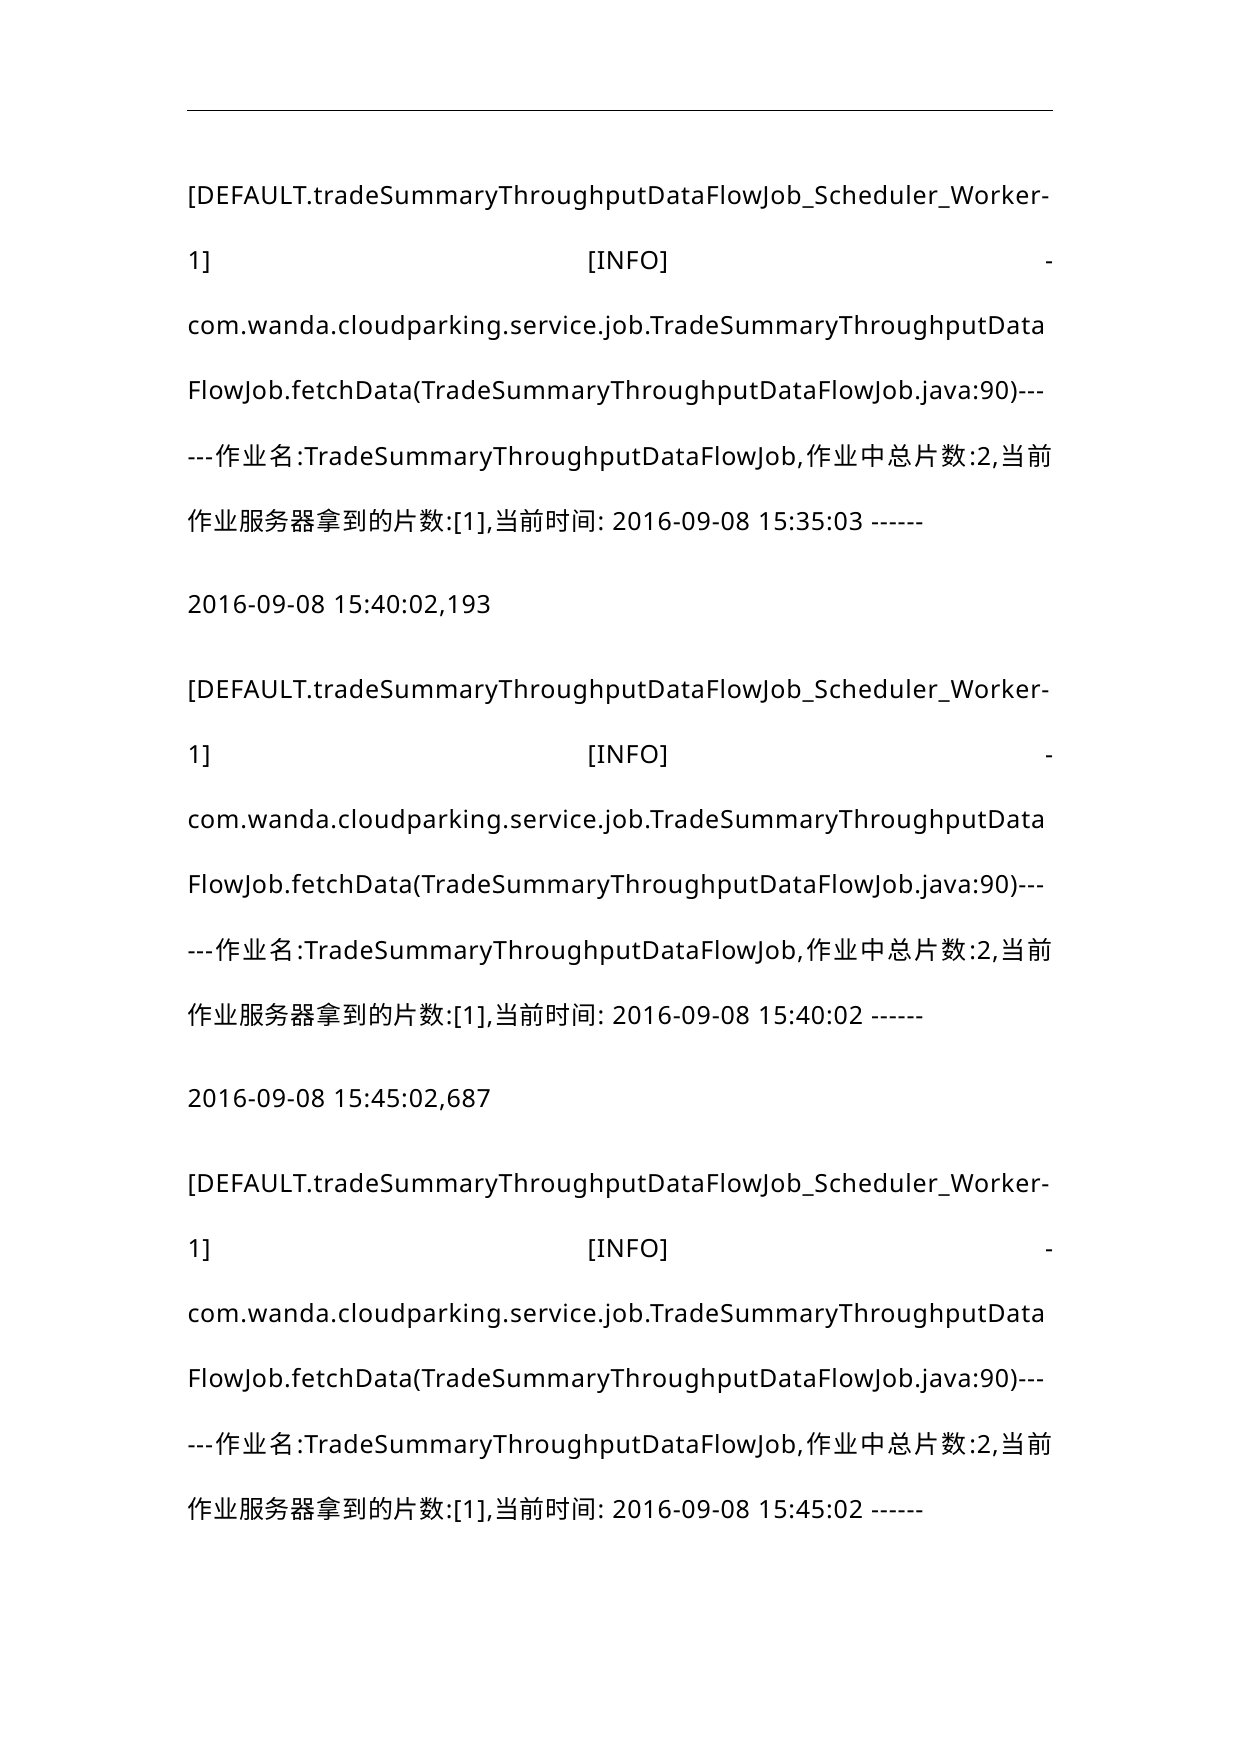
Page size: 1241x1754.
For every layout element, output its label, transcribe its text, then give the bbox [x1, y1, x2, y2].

text 2016-09-08 15:40:02,193 [187, 571, 1053, 636]
text [DEFAULT.tradeSummaryThroughputDataFlowJob_Scheduler_Worker-1] [INFO] - com.wanda.cloudparking.service.job.TradeSummaryThroughputDataFlowJob.fetchData(TradeSummaryThroughputDataFlowJob.java:90)------作业名:TradeSummaryThroughputDataFlowJob,作业中总片数:2,当前作业服务器拿到的片数:[1],当前时间: 2016-09-08 15:35:03 ------ [187, 162, 1053, 552]
text [DEFAULT.tradeSummaryThroughputDataFlowJob_Scheduler_Worker-1] [INFO] - com.wanda.cloudparking.service.job.TradeSummaryThroughputDataFlowJob.fetchData(TradeSummaryThroughputDataFlowJob.java:90)------作业名:TradeSummaryThroughputDataFlowJob,作业中总片数:2,当前作业服务器拿到的片数:[1],当前时间: 2016-09-08 15:40:02 ------ [187, 656, 1053, 1046]
text 2016-09-08 15:45:02,687 [187, 1065, 1053, 1130]
text [DEFAULT.tradeSummaryThroughputDataFlowJob_Scheduler_Worker-1] [INFO] - com.wanda.cloudparking.service.job.TradeSummaryThroughputDataFlowJob.fetchData(TradeSummaryThroughputDataFlowJob.java:90)------作业名:TradeSummaryThroughputDataFlowJob,作业中总片数:2,当前作业服务器拿到的片数:[1],当前时间: 2016-09-08 15:45:02 ------ [187, 1150, 1053, 1540]
